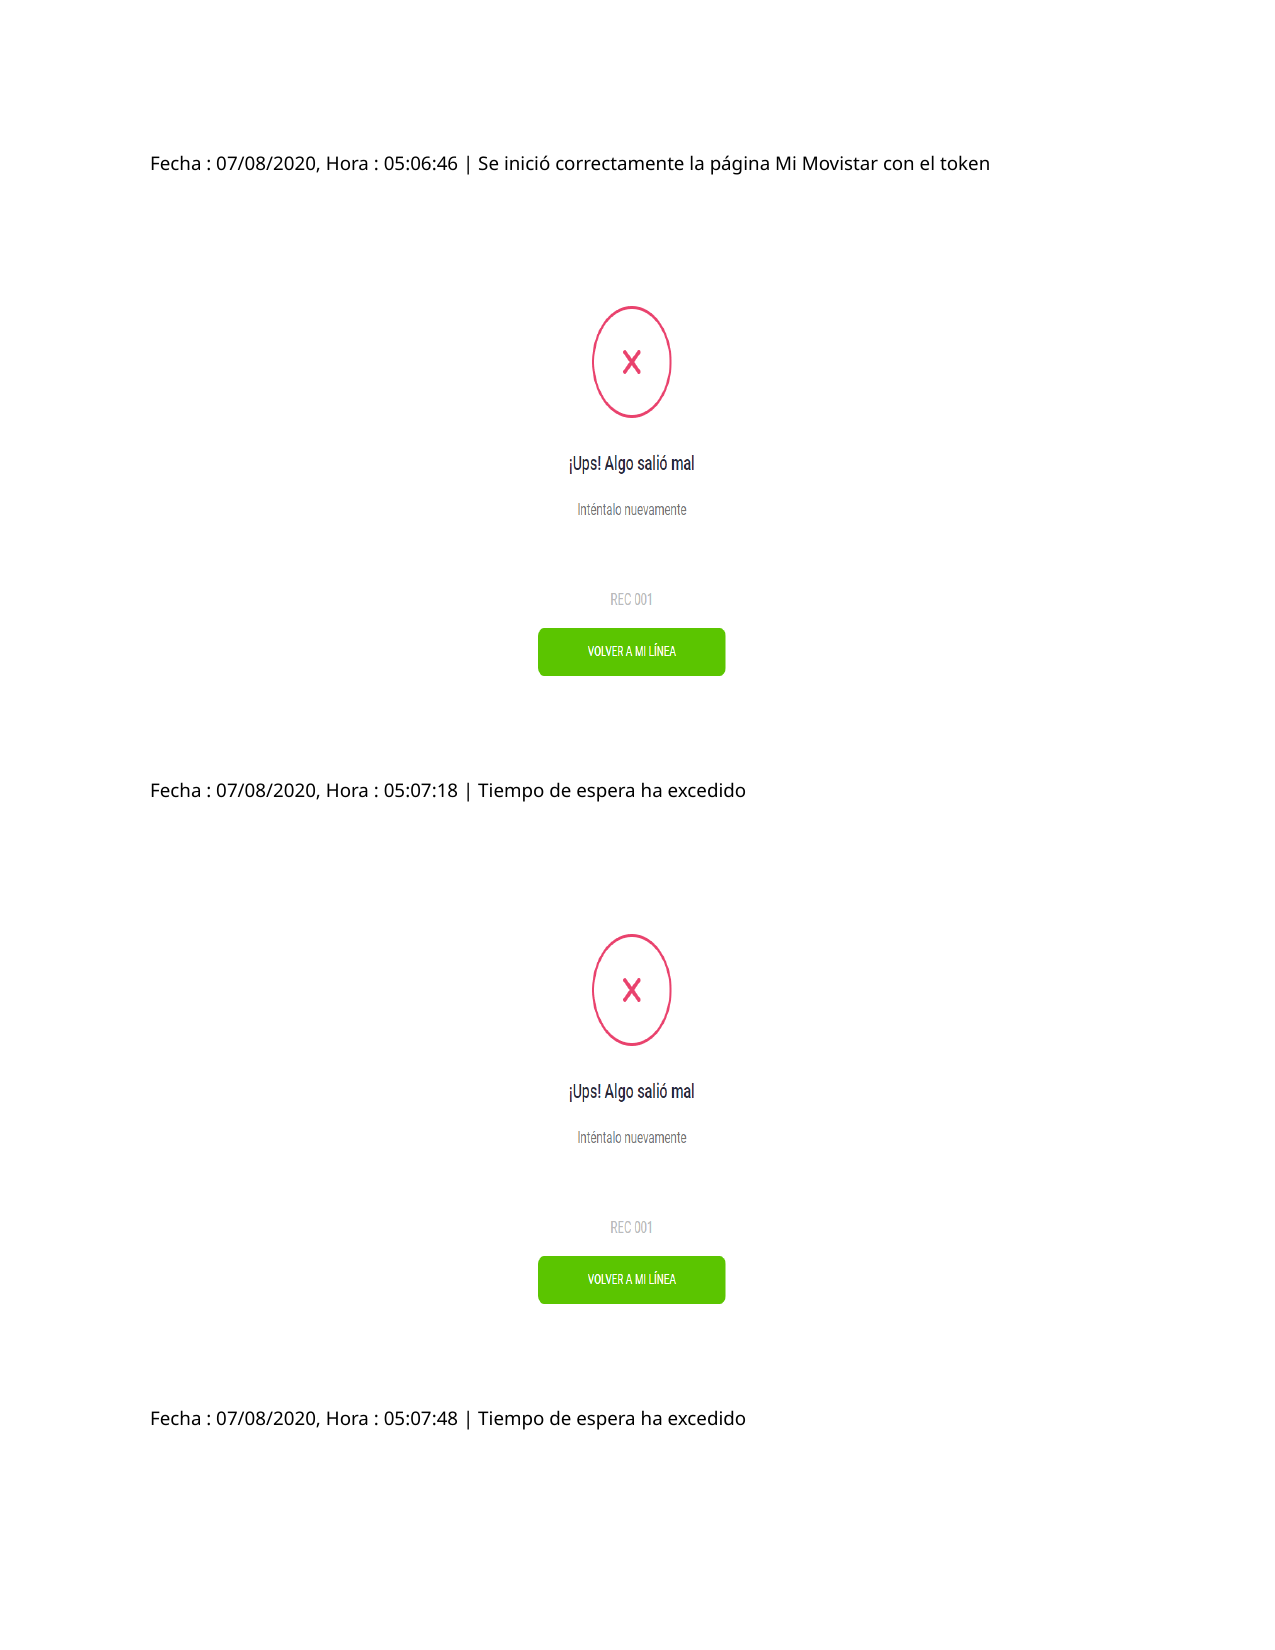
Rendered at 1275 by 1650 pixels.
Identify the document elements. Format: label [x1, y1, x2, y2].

picture [150, 803, 1113, 1406]
text [150, 150, 1125, 1431]
picture [150, 175, 1113, 778]
